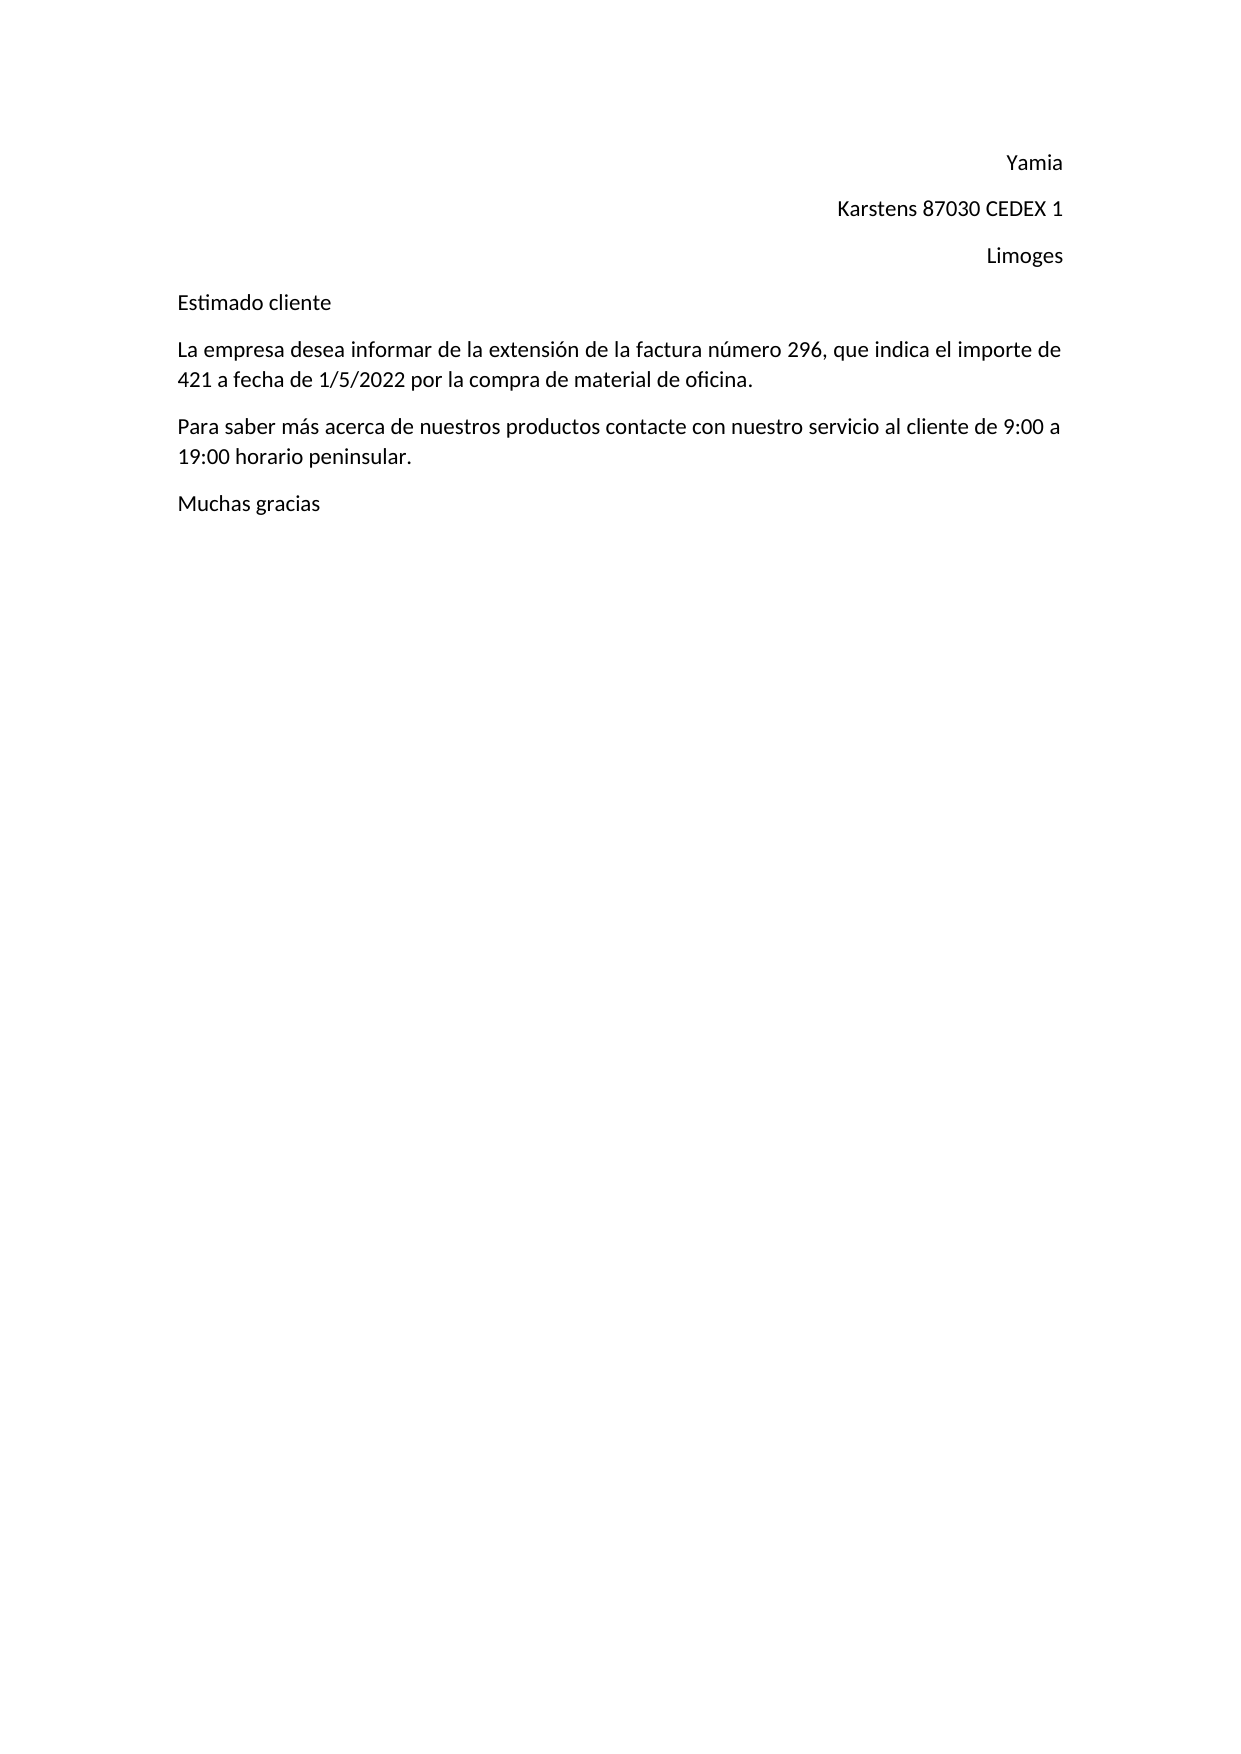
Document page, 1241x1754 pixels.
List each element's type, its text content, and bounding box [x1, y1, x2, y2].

text Muchas gracias [177, 489, 1063, 517]
text Yamia [177, 148, 1063, 176]
text Para saber más acerca de nuestros productos contacte con nuestro servicio al cliente de 9:00 a 19:00 horario peninsular. [177, 412, 1063, 470]
text Karstens 87030 CEDEX 1 [177, 194, 1063, 222]
text La empresa desea informar de la extensión de la factura número 296, que indica el importe de 421 a fecha de 1/5/2022 por la compra de material de oficina. [177, 335, 1063, 393]
text Limoges [177, 241, 1063, 269]
text Estimado cliente [177, 288, 1063, 316]
